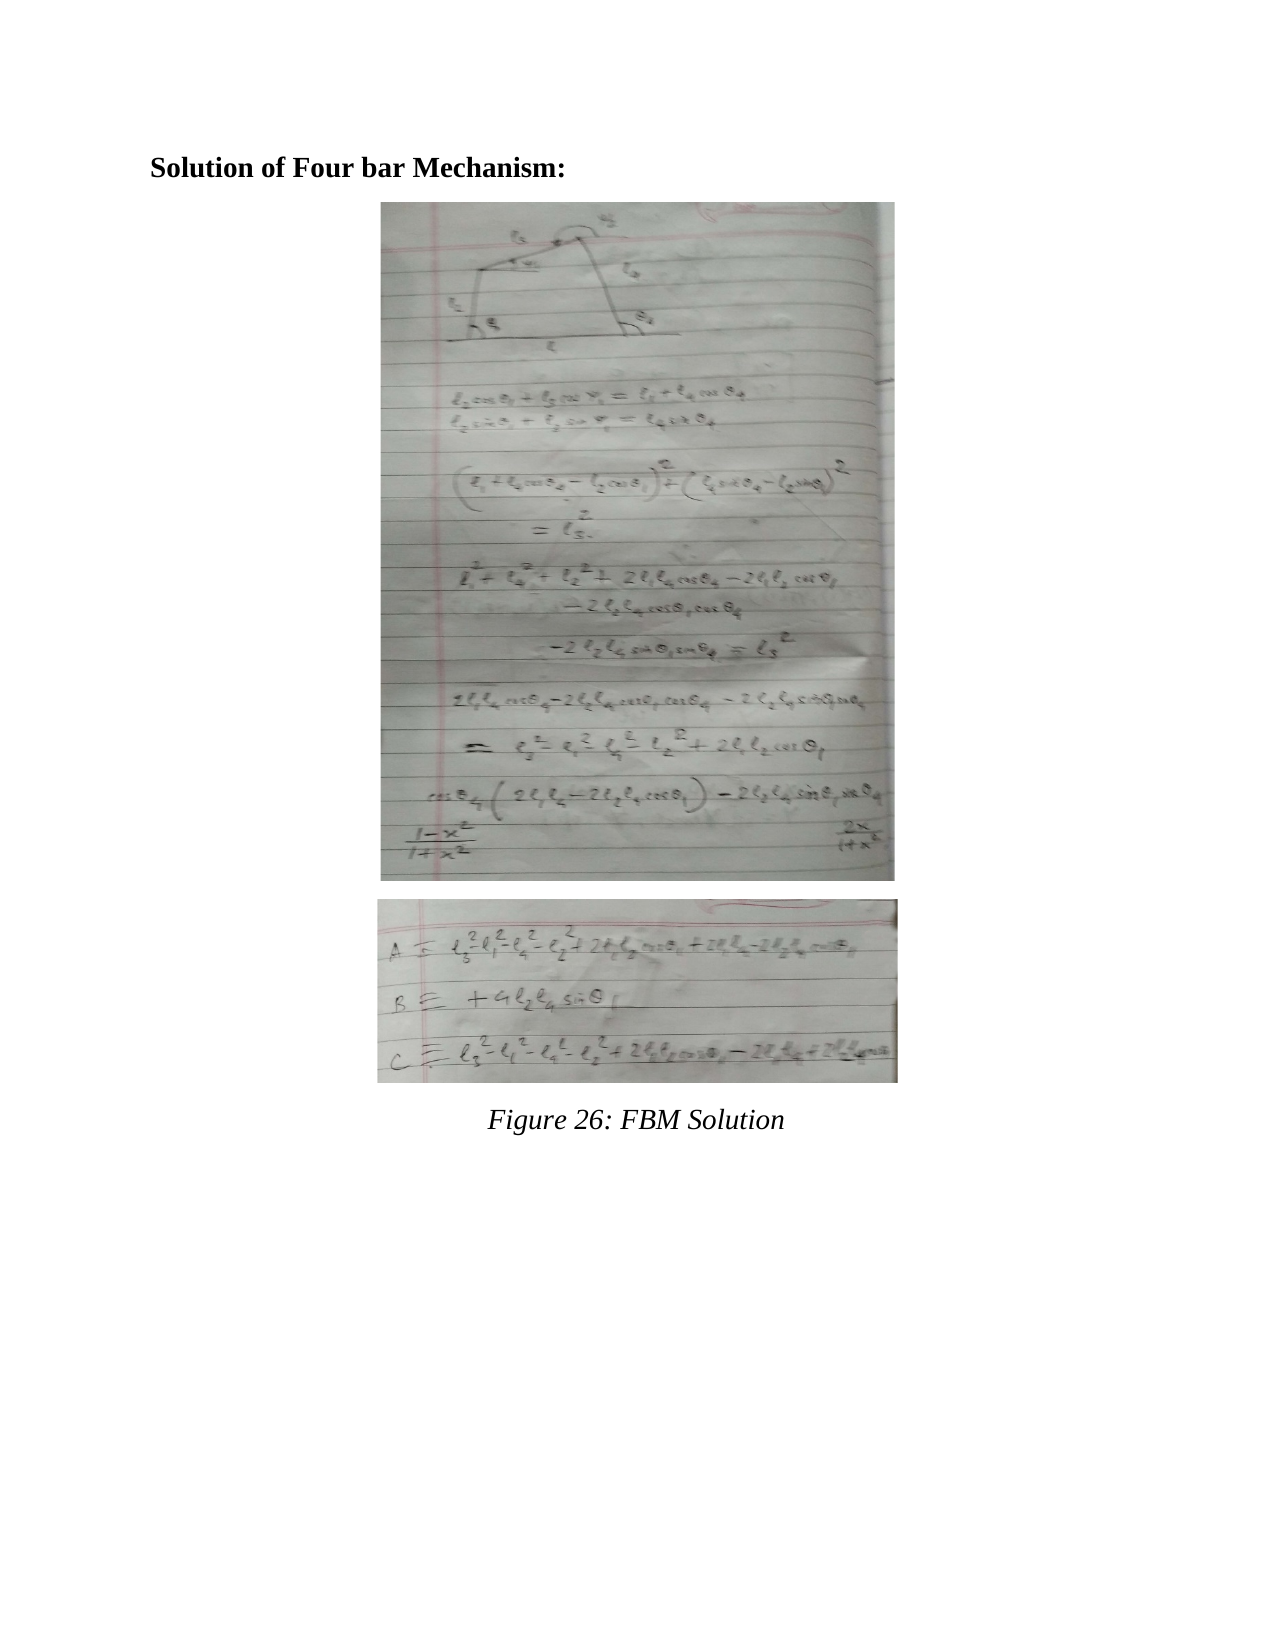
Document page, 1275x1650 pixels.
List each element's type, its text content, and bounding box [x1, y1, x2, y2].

picture [380, 202, 895, 881]
text Figure 26: FBM Solution [150, 1102, 1125, 1135]
picture [377, 899, 898, 1083]
text Solution of Four bar Mechanism: [150, 150, 1125, 183]
